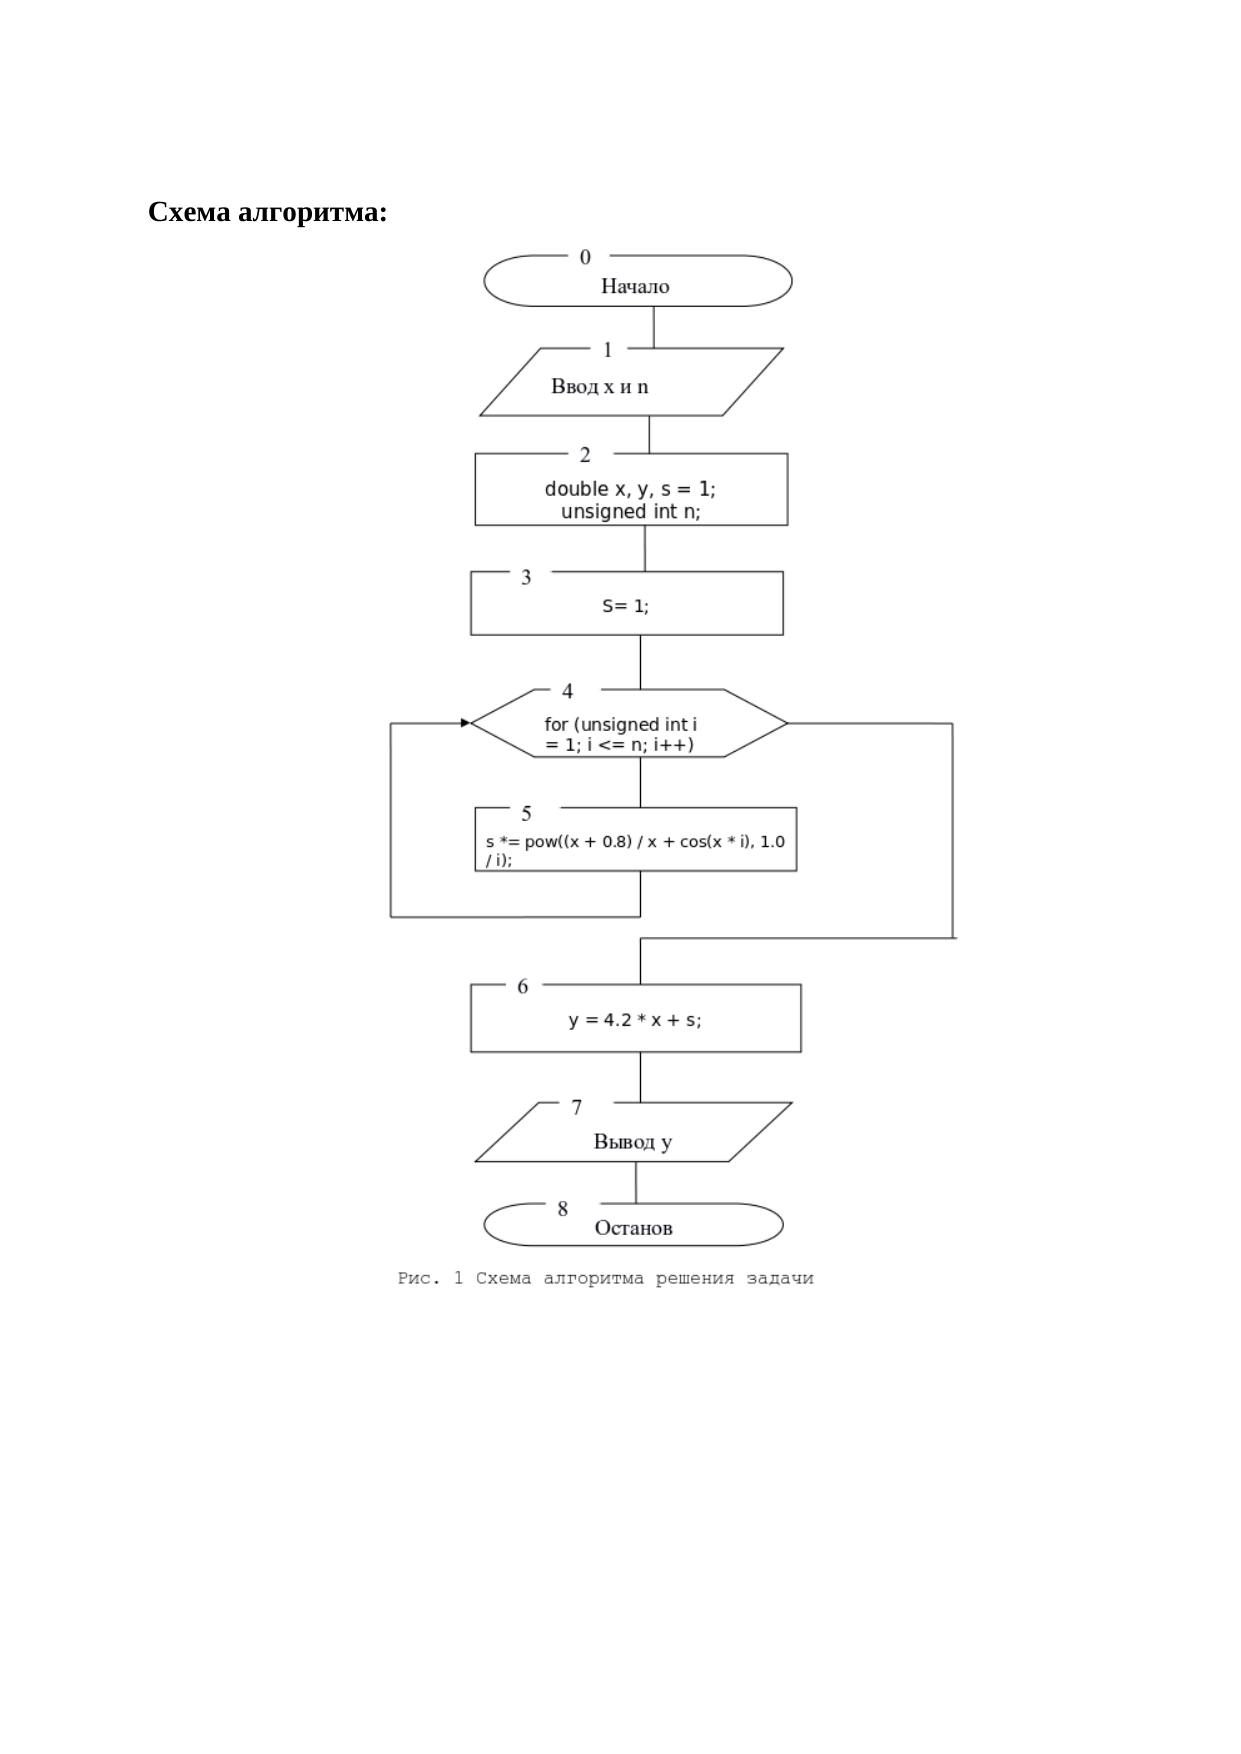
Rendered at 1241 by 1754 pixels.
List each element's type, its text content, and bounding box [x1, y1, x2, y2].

text Схема алгоритма: [148, 194, 1152, 228]
picture [197, 247, 1103, 1305]
